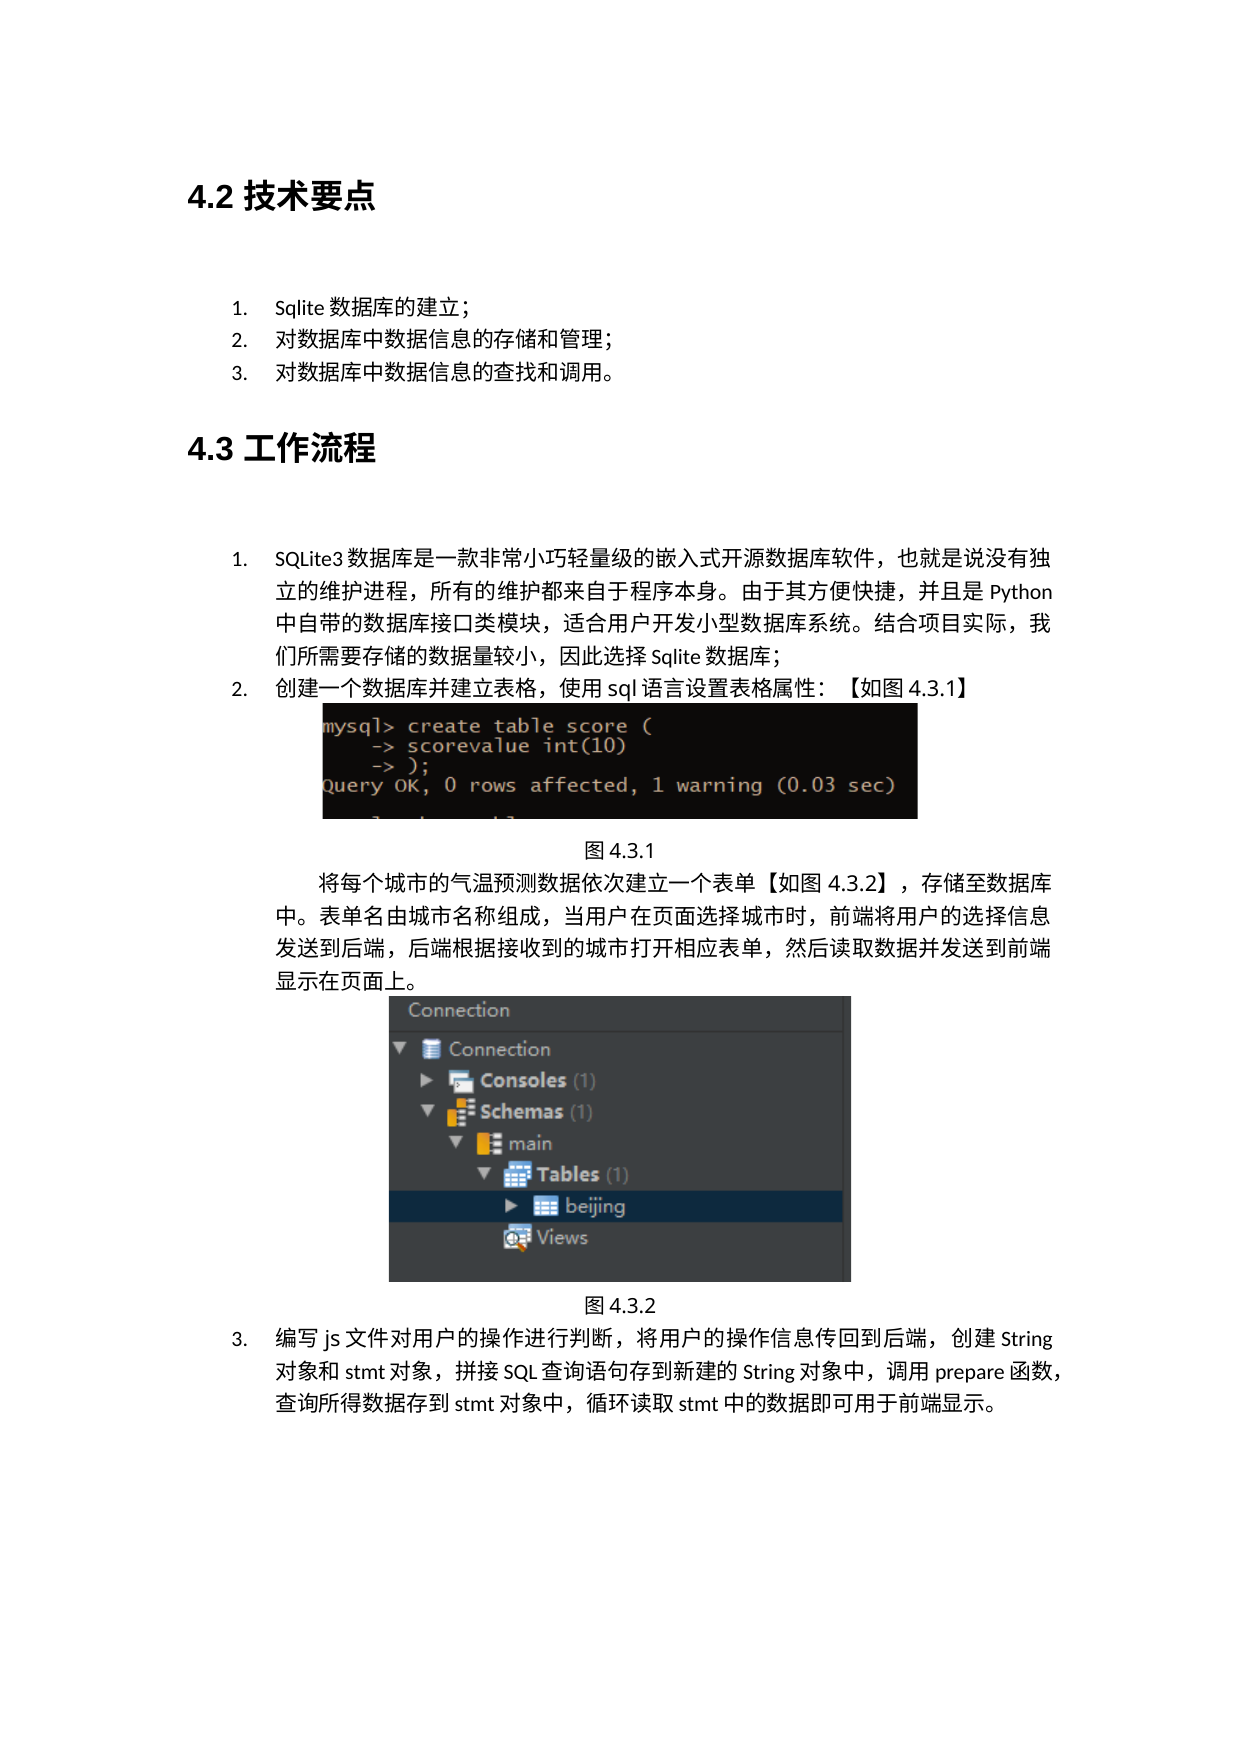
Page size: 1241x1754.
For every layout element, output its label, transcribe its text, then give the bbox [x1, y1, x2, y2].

text 图4.3.1 [187, 833, 1053, 866]
list Sqlite数据库的建立； [231, 289, 1053, 322]
list 创建一个数据库并建立表格，使用sql语言设置表格属性：【如图4.3.1】 [231, 671, 1053, 703]
list 对数据库中数据信息的存储和管理； [231, 322, 1053, 354]
text 将每个城市的气温预测数据依次建立一个表单【如图4.3.2】，存储至数据库中。表单名由城市名称组成，当用户在页面选择城市时，前端将用户的选择信息发送到后端，后端根据接收到的城市打开相应表单，然后读取数据并发送到前端显示在页面上。 [275, 866, 1053, 996]
list 编写js文件对用户的操作进行判断，将用户的操作信息传回到后端，创建String对象和stmt对象，拼接SQL查询语句存到新建的String对象中，调用prepare函数，查询所得数据存到stmt对象中，循环读取stmt中的数据即可用于前端显示。 [231, 1321, 1053, 1418]
picture [388, 996, 852, 1282]
subtitle 4.2 技术要点 [187, 162, 1053, 227]
list SQLite3数据库是一款非常小巧轻量级的嵌入式开源数据库软件，也就是说没有独立的维护进程，所有的维护都来自于程序本身。由于其方便快捷，并且是Python中自带的数据库接口类模块，适合用户开发小型数据库系统。结合项目实际，我们所需要存储的数据量较小，因此选择Sqlite数据库； [231, 541, 1053, 671]
subtitle 4.3 工作流程 [187, 414, 1053, 479]
text 图4.3.2 [187, 1288, 1053, 1321]
list 对数据库中数据信息的查找和调用。 [231, 354, 1053, 387]
picture [322, 703, 918, 819]
